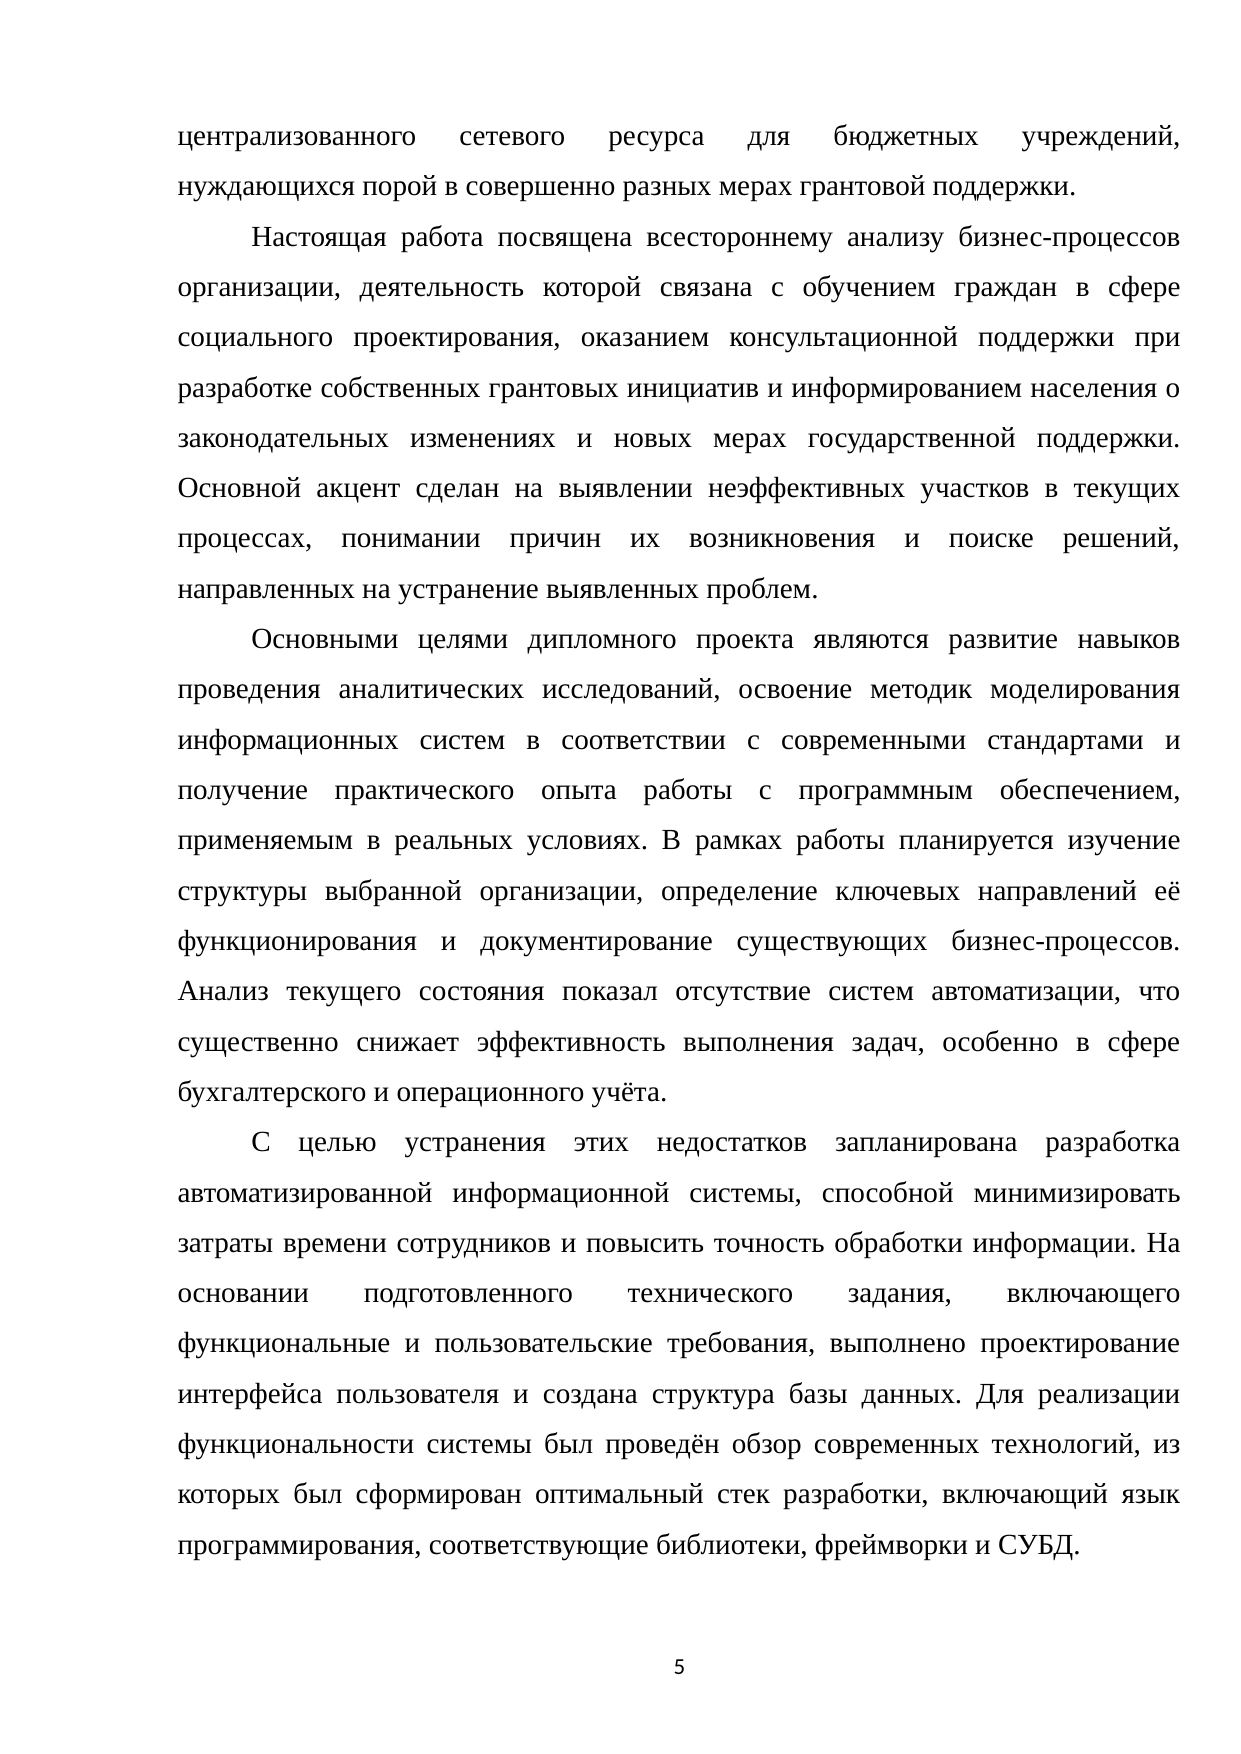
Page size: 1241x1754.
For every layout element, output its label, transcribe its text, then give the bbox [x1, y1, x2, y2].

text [177, 118, 1181, 202]
text Основными целями дипломного проекта являются развитие навыков проведения аналитических исследований, освоение методик моделирования информационных систем в соответствии с современными стандартами и получение практического опыта работы с программным обеспечением, применяемым в реальных условиях. В рамках работы планируется изучение структуры выбранной организации, определение ключевых направлений её функционирования и документирование существующих бизнес-процессов. Анализ текущего состояния показал отсутствие систем автоматизации, что существенно снижает эффективность выполнения задач, особенно в сфере бухгалтерского и операционного учёта. [177, 621, 1181, 1108]
text Настоящая работа посвящена всестороннему анализу бизнес-процессов организации, деятельность которой связана с обучением граждан в сфере социального проектирования, оказанием консультационной поддержки при разработке собственных грантовых инициатив и информированием населения о законодательных изменениях и новых мерах государственной поддержки. Основной акцент сделан на выявлении неэффективных участков в текущих процессах, понимании причин их возникновения и поиске решений, направленных на устранение выявленных проблем. [177, 219, 1181, 604]
text С целью устранения этих недостатков запланирована разработка автоматизированной информационной системы, способной минимизировать затраты времени сотрудников и повысить точность обработки информации. На основании подготовленного технического задания, включающего функциональные и пользовательские требования, выполнено проектирование интерфейса пользователя и создана структура базы данных. Для реализации функциональности системы был проведён обзор современных технологий, из которых был сформирован оптимальный стек разработки, включающий язык программирования, соответствующие библиотеки, фреймворки и СУБД. [177, 1124, 1181, 1560]
